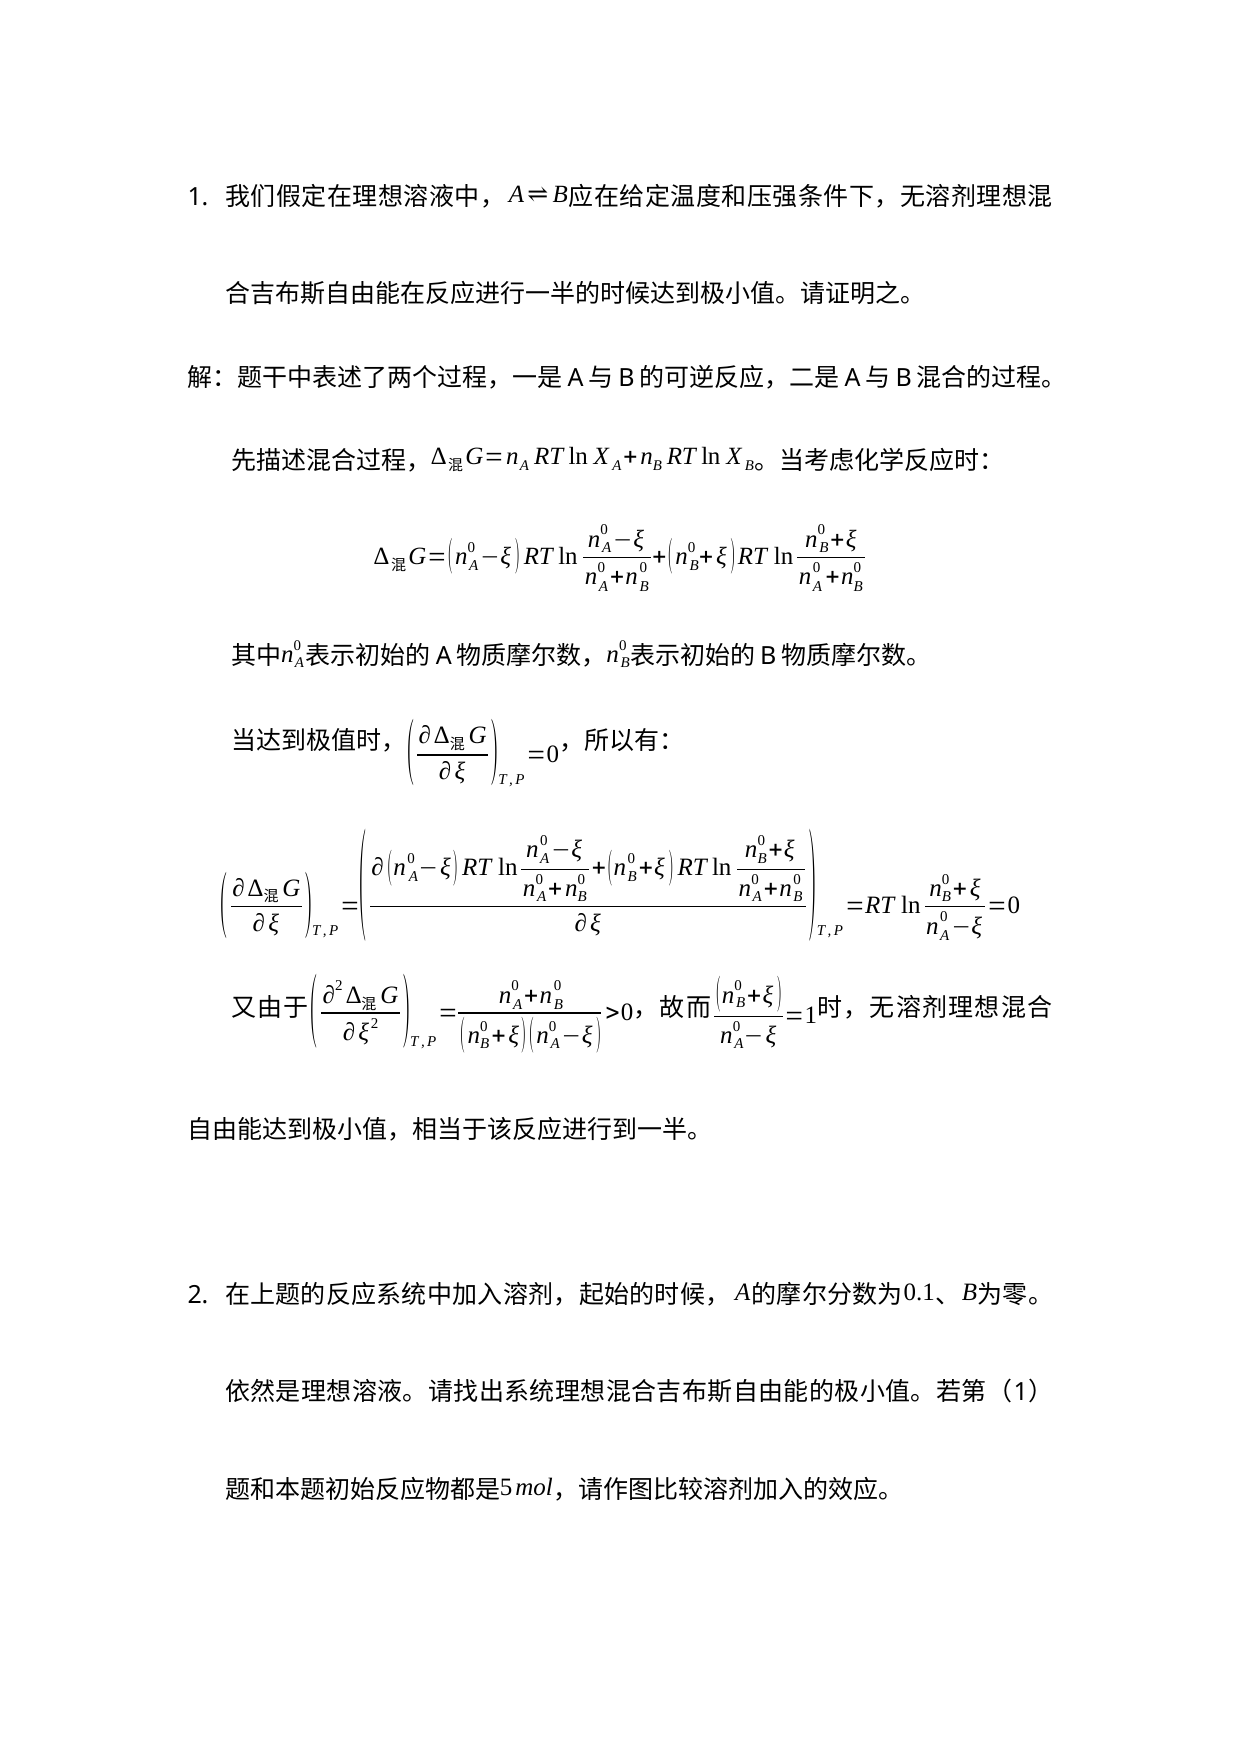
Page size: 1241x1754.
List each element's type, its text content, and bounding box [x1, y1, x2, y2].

list 在上题的反应系统中加入溶剂，起始的时候，的摩尔分数为、为零。依然是理想溶液。请找出系统理想混合吉布斯自由能的极小值。若第（1）题和本题初始反应物都是，请作图比较溶剂加入的效应。 [187, 1260, 1053, 1520]
text 解：题干中表述了两个过程，一是A与B的可逆反应，二是A与B混合的过程。 [187, 343, 1053, 408]
list 我们假定在理想溶液中，应在给定温度和压强条件下，无溶剂理想混合吉布斯自由能在反应进行一半的时候达到极小值。请证明之。 [187, 162, 1053, 324]
text 其中表示初始的A物质摩尔数，表示初始的B物质摩尔数。 [187, 621, 1053, 686]
text 又由于，故而时，无溶剂理想混合自由能达到极小值，相当于该反应进行到一半。 [187, 965, 1053, 1160]
text 当达到极值时，，所以有： [187, 704, 1053, 802]
text 先描述混合过程，。当考虑化学反应时： [187, 426, 1053, 491]
